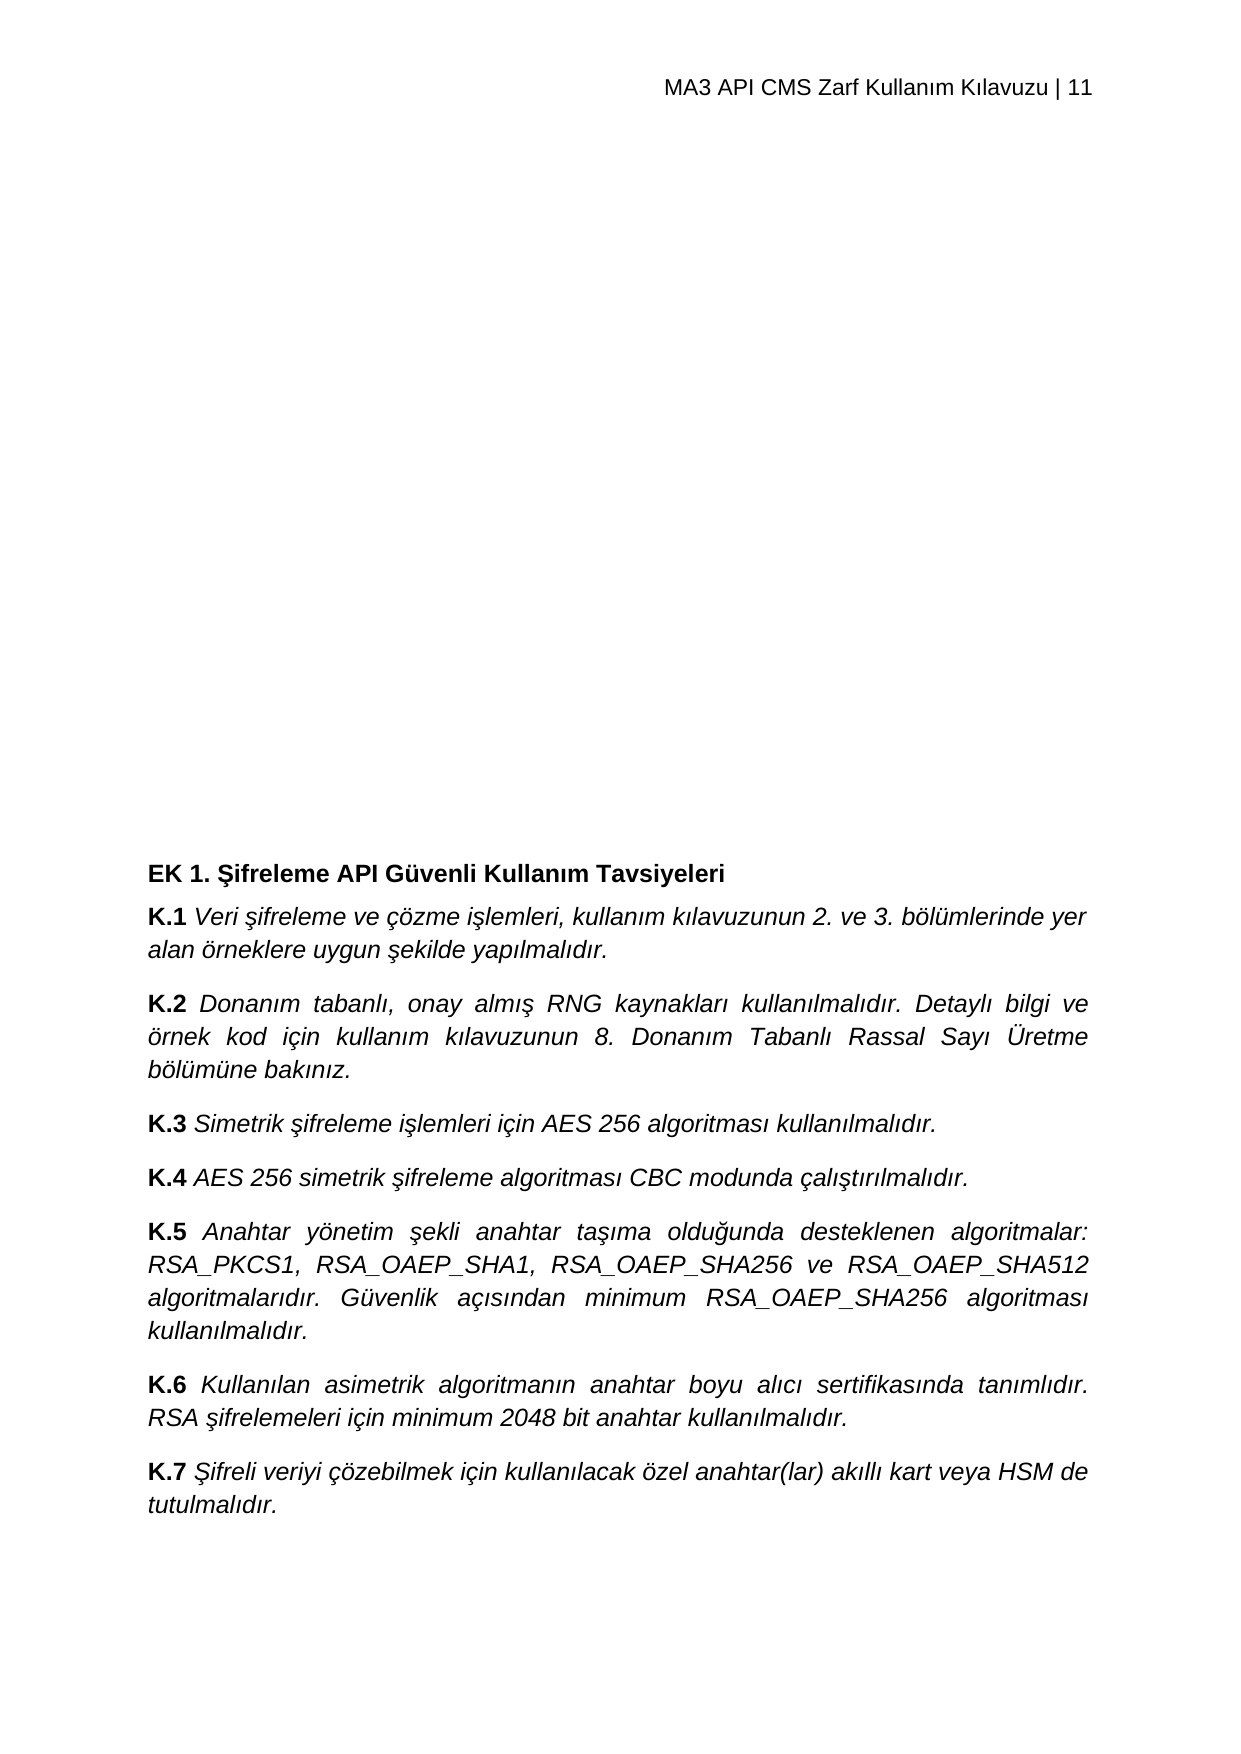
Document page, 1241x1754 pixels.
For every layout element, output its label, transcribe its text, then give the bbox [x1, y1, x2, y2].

text K.5 Anahtar yönetim şekli anahtar taşıma olduğunda desteklenen algoritmalar: RSA_PKCS1, RSA_OAEP_SHA1, RSA_OAEP_SHA256 ve RSA_OAEP_SHA512 algoritmalarıdır. Güvenlik açısından minimum RSA_OAEP_SHA256 algoritması kullanılmalıdır. [148, 1217, 1093, 1345]
text K.3 Simetrik şifreleme işlemleri için AES 256 algoritması kullanılmalıdır. [148, 1109, 1093, 1138]
text K.6 Kullanılan asimetrik algoritmanın anahtar boyu alıcı sertifikasında tanımlıdır. RSA şifrelemeleri için minimum 2048 bit anahtar kullanılmalıdır. [148, 1370, 1093, 1432]
subtitle EK 1. Şifreleme API Güvenli Kullanım Tavsiyeleri [148, 859, 1093, 888]
text K.4 AES 256 simetrik şifreleme algoritması CBC modunda çalıştırılmalıdır. [148, 1163, 1093, 1192]
text K.7 Şifreli veriyi çözebilmek için kullanılacak özel anahtar(lar) akıllı kart veya HSM de tutulmalıdır. [148, 1457, 1093, 1518]
text K.2 Donanım tabanlı, onay almış RNG kaynakları kullanılmalıdır. Detaylı bilgi ve örnek kod için kullanım kılavuzunun 8. Donanım Tabanlı Rassal Sayı Üretme bölümüne bakınız. [148, 989, 1093, 1084]
text K.1 Veri şifreleme ve çözme işlemleri, kullanım kılavuzunun 2. ve 3. bölümlerinde yer alan örneklere uygun şekilde yapılmalıdır. [148, 902, 1093, 964]
